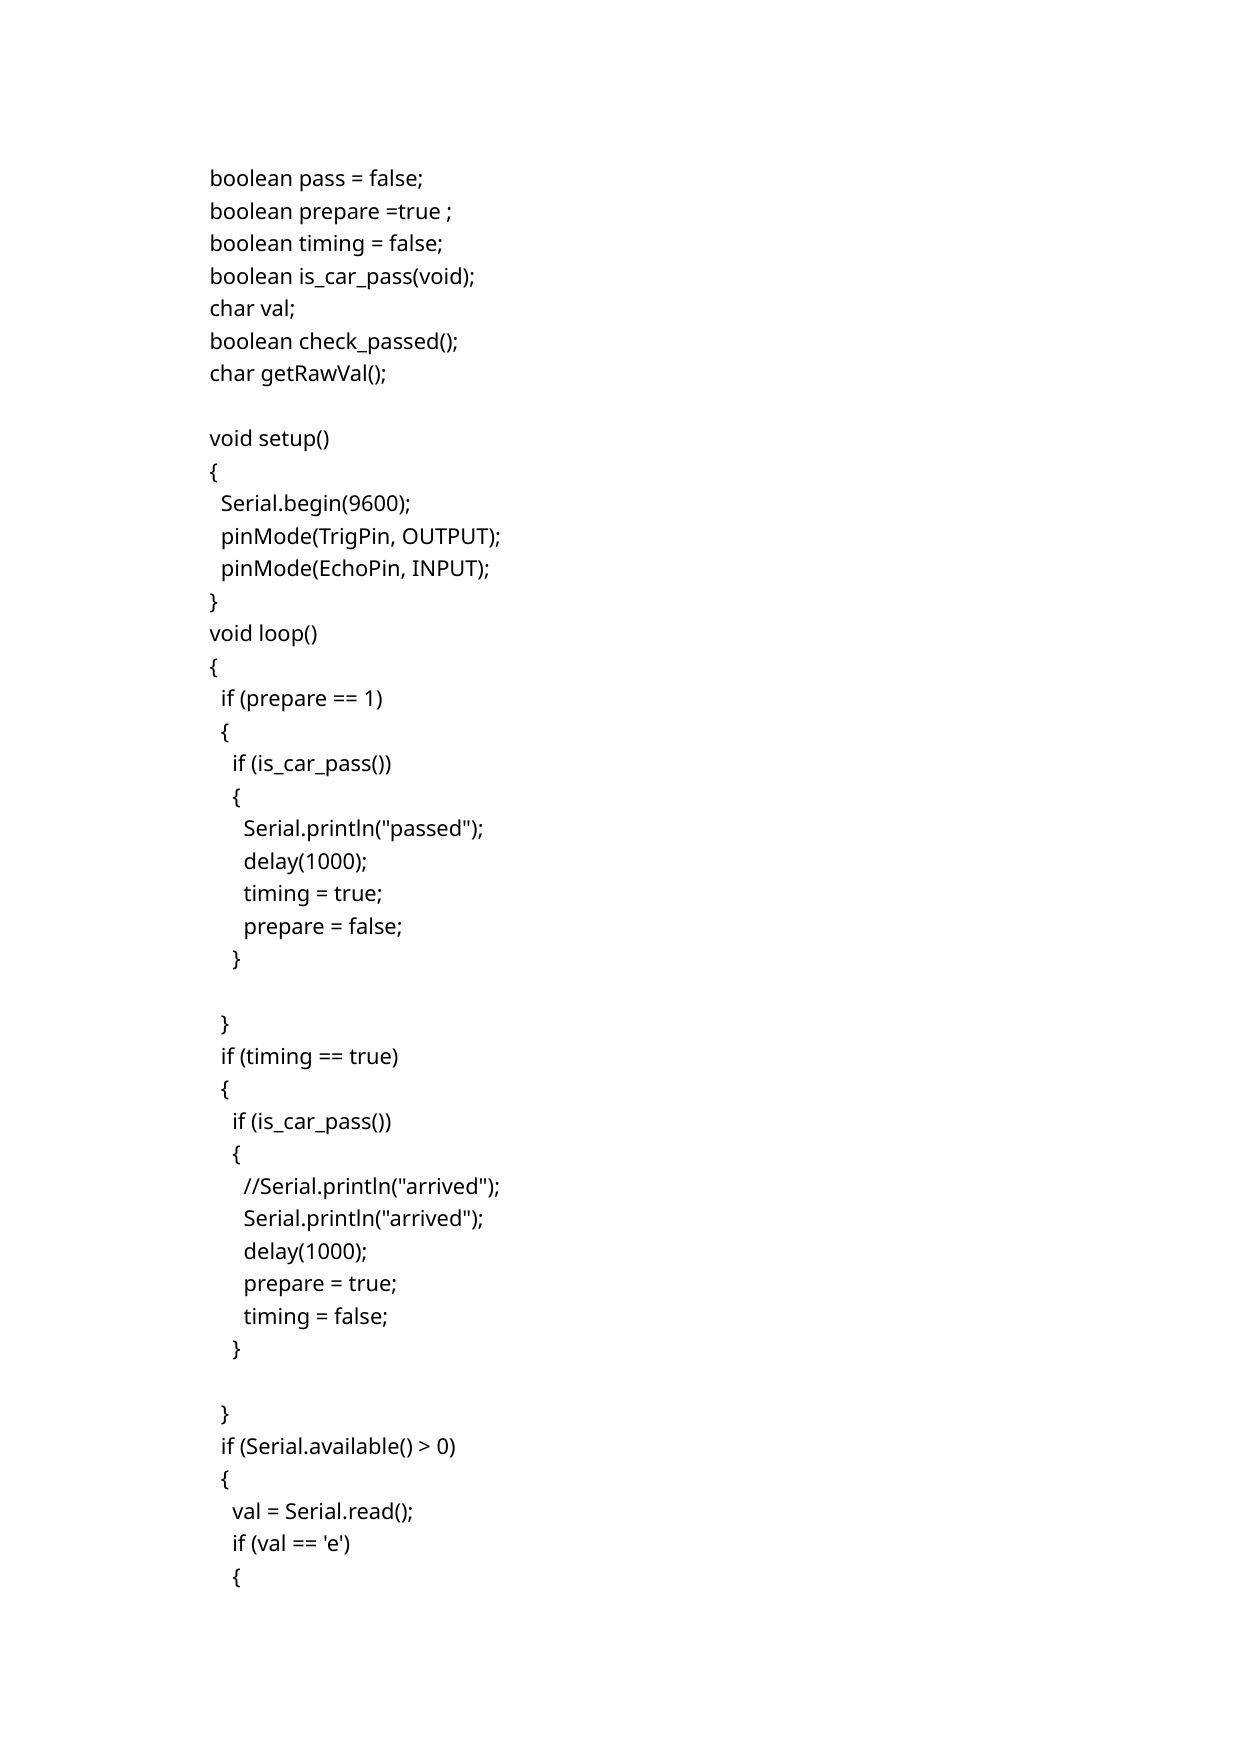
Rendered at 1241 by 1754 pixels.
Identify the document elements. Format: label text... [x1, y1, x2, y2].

text } [209, 1007, 1053, 1039]
text delay(1000); [209, 1234, 1053, 1267]
text { [209, 649, 1053, 682]
text delay(1000); [209, 844, 1053, 877]
text if (timing == true) [209, 1039, 1053, 1072]
text if (is_car_pass()) [209, 747, 1053, 779]
text Serial.begin(9600); [209, 487, 1053, 519]
text //Serial.println("arrived"); [209, 1169, 1053, 1202]
text void loop() [209, 617, 1053, 649]
text prepare = true; [209, 1267, 1053, 1299]
text pinMode(EchoPin, INPUT); [209, 552, 1053, 584]
text boolean pass = false; [209, 162, 1053, 194]
text val = Serial.read(); [209, 1494, 1053, 1527]
text Serial.println("arrived"); [209, 1202, 1053, 1234]
text { [209, 1072, 1053, 1104]
text if (prepare == 1) [209, 682, 1053, 714]
text timing = false; [209, 1299, 1053, 1332]
text boolean timing = false; [209, 227, 1053, 259]
text boolean is_car_pass(void); [209, 259, 1053, 292]
text { [209, 1462, 1053, 1494]
text prepare = false; [209, 909, 1053, 942]
text char getRawVal(); [209, 357, 1053, 389]
text { [209, 1559, 1053, 1592]
text if (is_car_pass()) [209, 1104, 1053, 1137]
text boolean check_passed(); [209, 324, 1053, 357]
text } [209, 1332, 1053, 1364]
text if (Serial.available() > 0) [209, 1429, 1053, 1462]
text { [209, 1137, 1053, 1169]
text { [209, 714, 1053, 747]
text } [209, 584, 1053, 617]
text pinMode(TrigPin, OUTPUT); [209, 519, 1053, 552]
text { [209, 779, 1053, 812]
text Serial.println("passed"); [209, 812, 1053, 844]
text char val; [209, 292, 1053, 324]
text void setup() [209, 422, 1053, 454]
text if (val == 'e') [209, 1527, 1053, 1559]
text { [209, 454, 1053, 487]
text } [209, 1397, 1053, 1429]
text } [209, 942, 1053, 974]
text timing = true; [209, 877, 1053, 909]
text boolean prepare =true ; [209, 194, 1053, 227]
